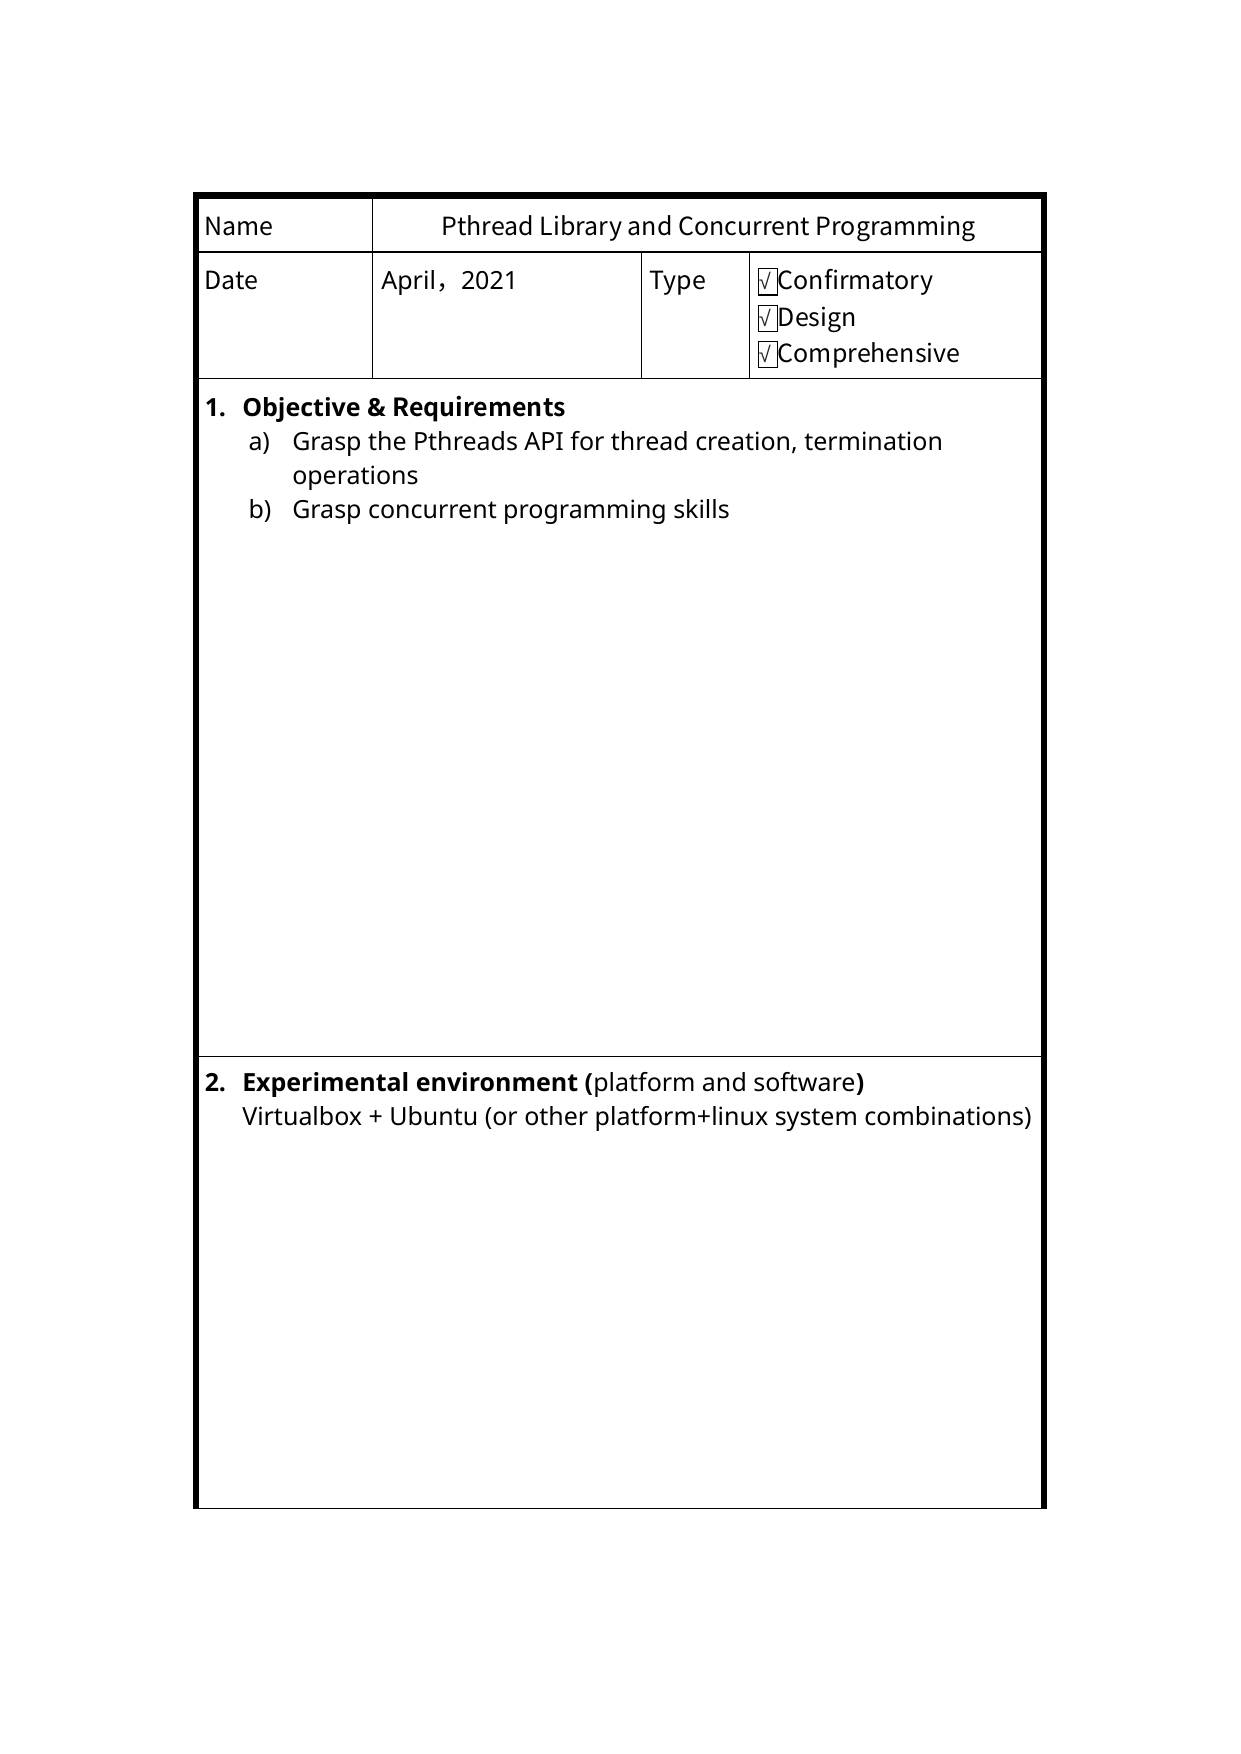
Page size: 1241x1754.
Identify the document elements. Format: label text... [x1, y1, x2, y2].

table_cell April，2021 [373, 253, 641, 378]
table_cell √ Confirmatory √ Design √ Comprehensive [750, 253, 1041, 378]
table_cell Date [199, 253, 372, 378]
table_cell Experimental environment (platform and software) Virtualbox + Ubuntu (or other platform+linux system combinations) [199, 1057, 1041, 1508]
table_cell Type [642, 253, 749, 378]
table_header Name [199, 199, 372, 251]
table_cell Objective & Requirements Grasp the Pthreads API for thread creation, termination operations Grasp concurrent programming skills [199, 379, 1041, 1056]
table_header Pthread Library and Concurrent Programming [373, 199, 1041, 251]
